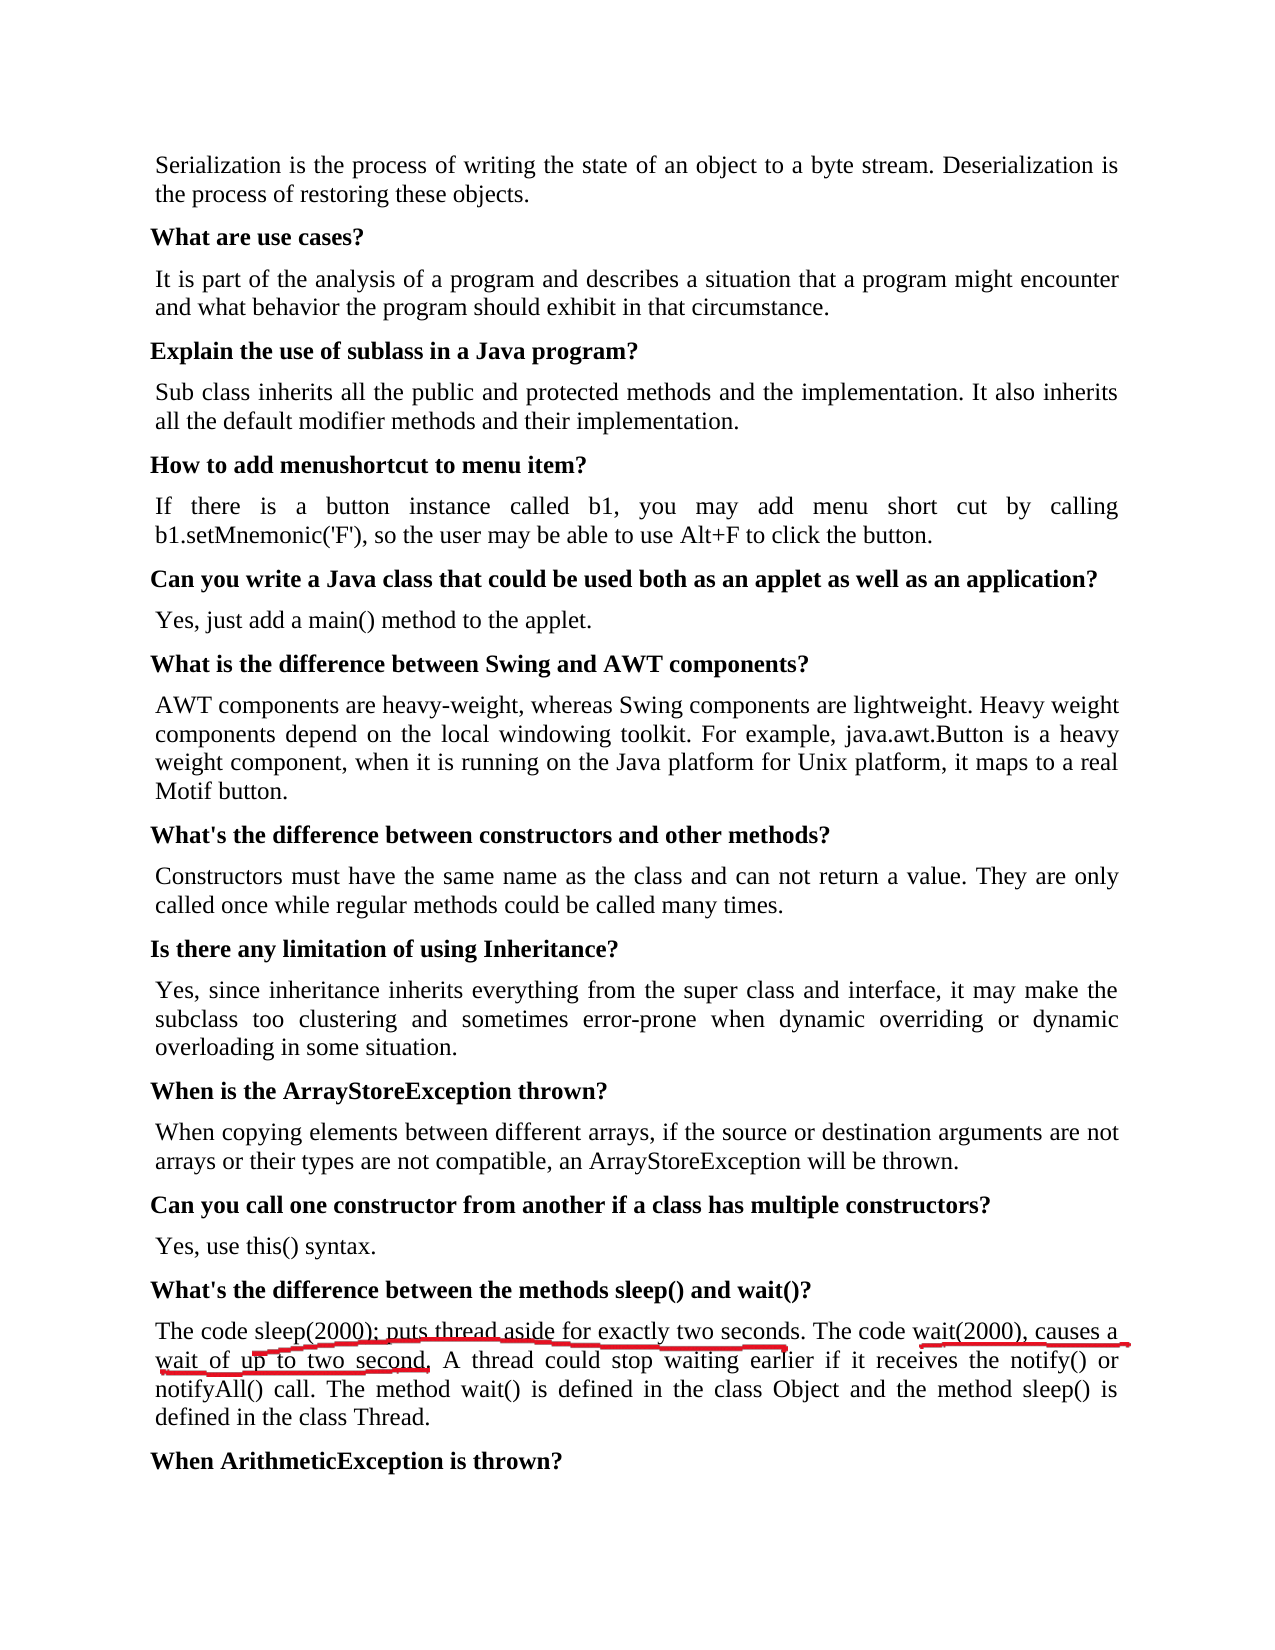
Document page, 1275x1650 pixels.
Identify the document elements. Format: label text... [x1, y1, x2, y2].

picture [252, 1337, 788, 1356]
text Can you call one constructor from another if a class has multiple constructors? [150, 1190, 1125, 1219]
text Yes, since inheritance inherits everything from the super class and interface, it may make the subclass too clustering and sometimes error-prone when dynamic overriding or dynamic overloading in some situation. [155, 975, 1120, 1061]
text The code sleep(2000); puts thread aside for exactly two seconds. The code wait(2000), causes a wait of up to two second. A thread could stop waiting earlier if it receives the notify() or notifyAll() call. The method wait() is defined in the class Object and the method sleep() is defined in the class Thread. [155, 1316, 1120, 1431]
text What's the difference between constructors and other methods? [150, 820, 1125, 849]
text When is the ArrayStoreException thrown? [150, 1076, 1125, 1105]
text What is the difference between Swing and AWT components? [150, 649, 1125, 677]
text What are use cases? [150, 222, 1125, 251]
text Can you write a Java class that could be used both as an applet as well as an application? [150, 564, 1125, 592]
text AWT components are heavy-weight, whereas Swing components are lightweight. Heavy weight components depend on the local windowing toolkit. For example, java.awt.Button is a heavy weight component, when it is running on the Java platform for Unix platform, it maps to a real Motif button. [155, 690, 1120, 805]
text What's the difference between the methods sleep() and wait()? [150, 1275, 1125, 1304]
text Yes, use this() syntax. [155, 1231, 1120, 1260]
text It is part of the analysis of a program and describes a situation that a program might encounter and what behavior the program should exhibit in that circumstance. [155, 264, 1120, 321]
text Sub class inherits all the public and protected methods and the implementation. It also inherits all the default modifier methods and their implementation. [155, 377, 1120, 435]
text When copying elements between different arrays, if the source or destination arguments are not arrays or their types are not compatible, an ArrayStoreException will be thrown. [155, 1117, 1120, 1175]
text How to add menushortcut to menu item? [150, 450, 1125, 479]
text Explain the use of sublass in a Java program? [150, 336, 1125, 365]
text Serialization is the process of writing the state of an object to a byte stream. Deserialization is the process of restoring these objects. [155, 150, 1120, 207]
text Yes, just add a main() method to the applet. [155, 605, 1120, 634]
text Constructors must have the same name as the class and can not return a value. They are only called once while regular methods could be called many times. [155, 861, 1120, 919]
text When ArithmeticException is thrown? [150, 1446, 1125, 1475]
text Is there any limitation of using Inheritance? [150, 934, 1125, 962]
text If there is a button instance called b1, you may add menu short cut by calling b1.setMnemonic('F'), so the user may be able to use Alt+F to click the button. [155, 491, 1120, 549]
picture [160, 1368, 430, 1377]
picture [919, 1342, 1131, 1349]
